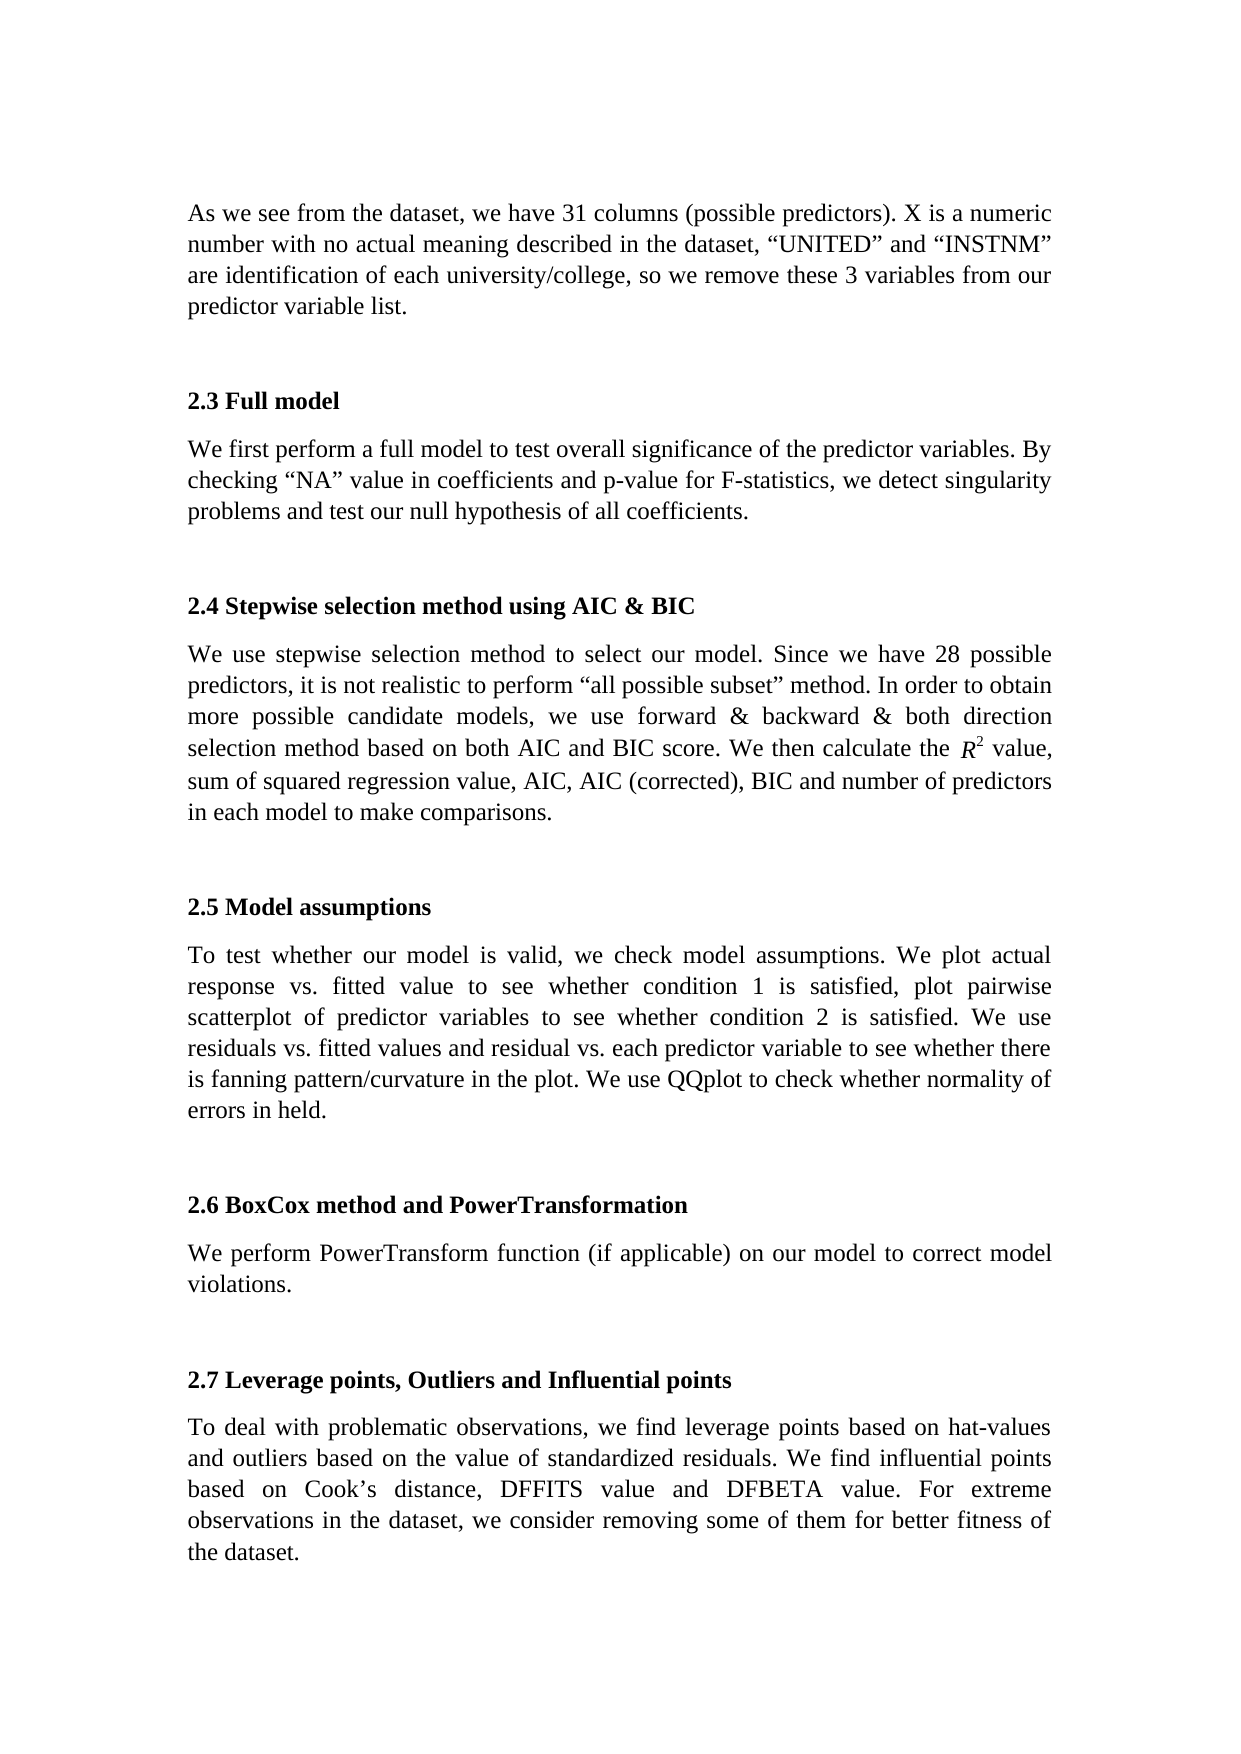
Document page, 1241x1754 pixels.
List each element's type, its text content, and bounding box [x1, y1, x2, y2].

text As we see from the dataset, we have 31 columns (possible predictors). X is a numeric number with no actual meaning described in the dataset, “UNITED” and “INSTNM” are identification of each university/college, so we remove these 3 variables from our predictor variable list. [187, 198, 1053, 319]
text 2.3 Full model [187, 386, 1053, 415]
text 2.5 Model assumptions [187, 892, 1053, 921]
text We perform PowerTransform function (if applicable) on our model to correct model violations. [187, 1238, 1053, 1298]
text To deal with problematic observations, we find leverage points based on hat-values and outliers based on the value of standardized residuals. We find influential points based on Cook’s distance, DFFITS value and DFBETA value. For extreme observations in the dataset, we consider removing some of them for better fitness of the dataset. [187, 1412, 1053, 1565]
text 2.4 Stepwise selection method using AIC & BIC [187, 591, 1053, 620]
text 2.7 Leverage points, Outliers and Influential points [187, 1365, 1053, 1393]
text 2.6 BoxCox method and PowerTransformation [187, 1191, 1053, 1219]
text We first perform a full model to test overall significance of the predictor variables. By checking “NA” value in coefficients and p-value for F-statistics, we detect singularity problems and test our null hypothesis of all coefficients. [187, 434, 1053, 525]
text To test whether our model is valid, we check model assumptions. We plot actual response vs. fitted value to see whether condition 1 is satisfied, plot pairwise scatterplot of predictor variables to see whether condition 2 is satisfied. We use residuals vs. fitted values and residual vs. each predictor variable to see whether there is fanning pattern/curvature in the plot. We use QQplot to check whether normality of errors in held. [187, 940, 1053, 1124]
text We use stepwise selection method to select our model. Since we have 28 possible predictors, it is not realistic to perform “all possible subset” method. In order to obtain more possible candidate models, we use forward & backward & both direction selection method based on both AIC and BIC score. We then calculate the value, sum of squared regression value, AIC, AIC (corrected), BIC and number of predictors in each model to make comparisons. [187, 639, 1053, 826]
